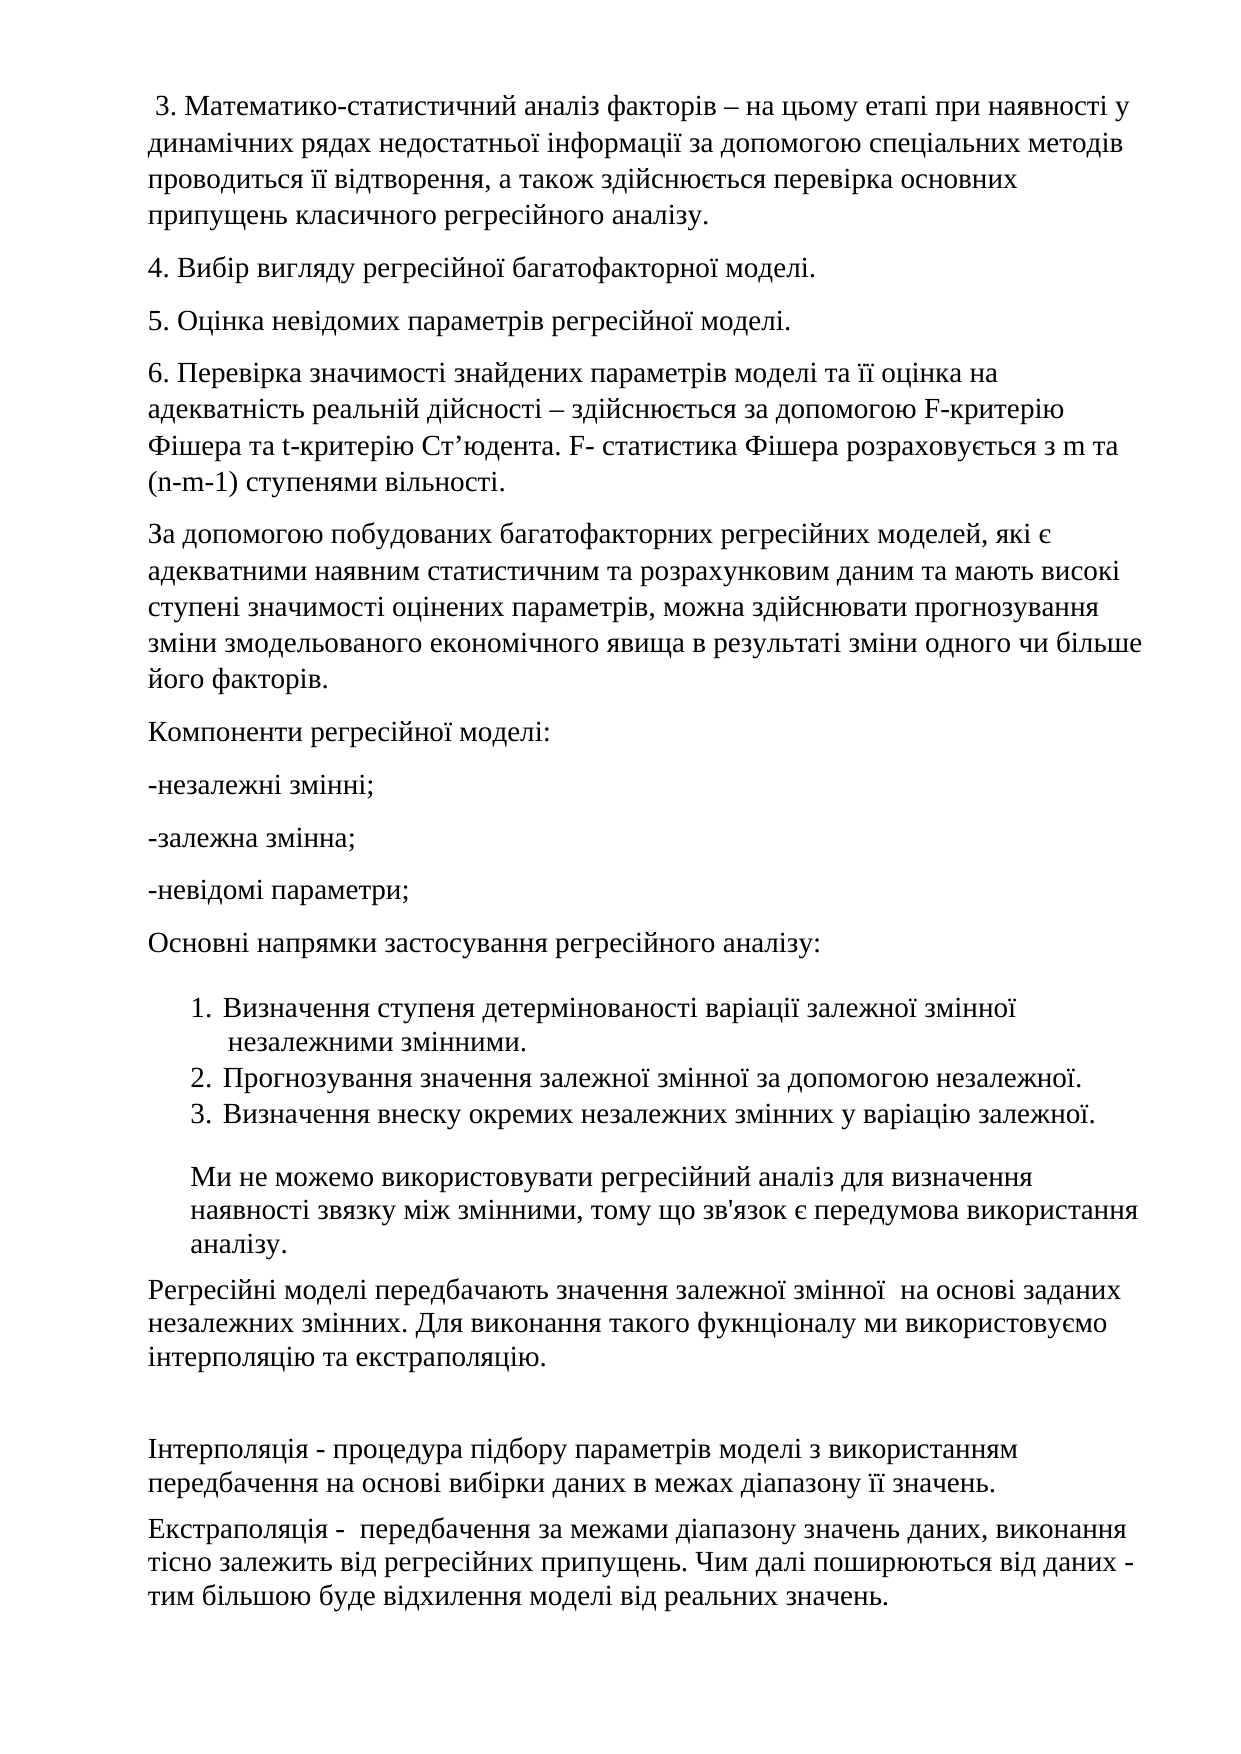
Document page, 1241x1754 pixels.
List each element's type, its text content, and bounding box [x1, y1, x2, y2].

list Визначення внеску окремих незалежних змінних у варіацію залежної. [190, 1096, 1152, 1130]
text 5. Оцінка невідомих параметрів регресійної моделі. [148, 303, 1152, 336]
text Ми не можемо використовувати регресійний аналіз для визначення наявності звязку між змінними, тому що зв'язок є передумова використання аналізу. [190, 1159, 1152, 1259]
text Компоненти регресійної моделі: [148, 714, 1152, 748]
text Інтерполяція - процедура підбору параметрів моделі з використанням передбачення на основі вибірки даних в межах діапазону її значень. [148, 1431, 1152, 1498]
list Визначення ступеня детермінованості варіації залежної змінної незалежними змінними. [190, 991, 1152, 1058]
text -залежна змінна; [148, 820, 1152, 853]
text Регресійні моделі передбачають значення залежної змінної на основі заданих незалежних змінних. Для виконання такого фукнціоналу ми використовуємо інтерполяцію та екстраполяцію. [148, 1272, 1152, 1373]
list Прогнозування значення залежної змінної за допомогою незалежної. [190, 1060, 1152, 1094]
text Основні напрямки застосування регресійного аналізу: [148, 925, 1152, 959]
text 3. Математико-статистичний аналіз факторів – на цьому етапі при наявності у динамічних рядах недостатньої інформації за допомогою спеціальних методів проводиться її відтворення, а також здійснюється перевірка основних припущень класичного регресійного аналізу. [148, 88, 1152, 231]
text -незалежні змінні; [148, 767, 1152, 800]
text -невідомі параметри; [148, 872, 1152, 906]
text За допомогою побудованих багатофакторних регресійних моделей, які є адекватними наявним статистичним та розрахунковим даним та мають високі ступені значимості оцінених параметрів, можна здійснювати прогнозування зміни змодельованого економічного явища в результаті зміни одного чи більше його факторів. [148, 517, 1152, 695]
text Екстраполяція - передбачення за межами діапазону значень даних, виконання тісно залежить від регресійних припущень. Чим далі поширюються від даних - тим більшою буде відхилення моделі від реальних значень. [148, 1511, 1152, 1611]
text 4. Вибір вигляду регресійної багатофакторної моделі. [148, 250, 1152, 283]
text 6. Перевірка значимості знайдених параметрів моделі та її оцінка на адекватність реальній дійсності – здійснюється за допомогою F-критерію Фішера та t-критерію Ст’юдента. F- статистика Фішера розраховується з m та (n-m-1) ступенями вільності. [148, 355, 1152, 497]
